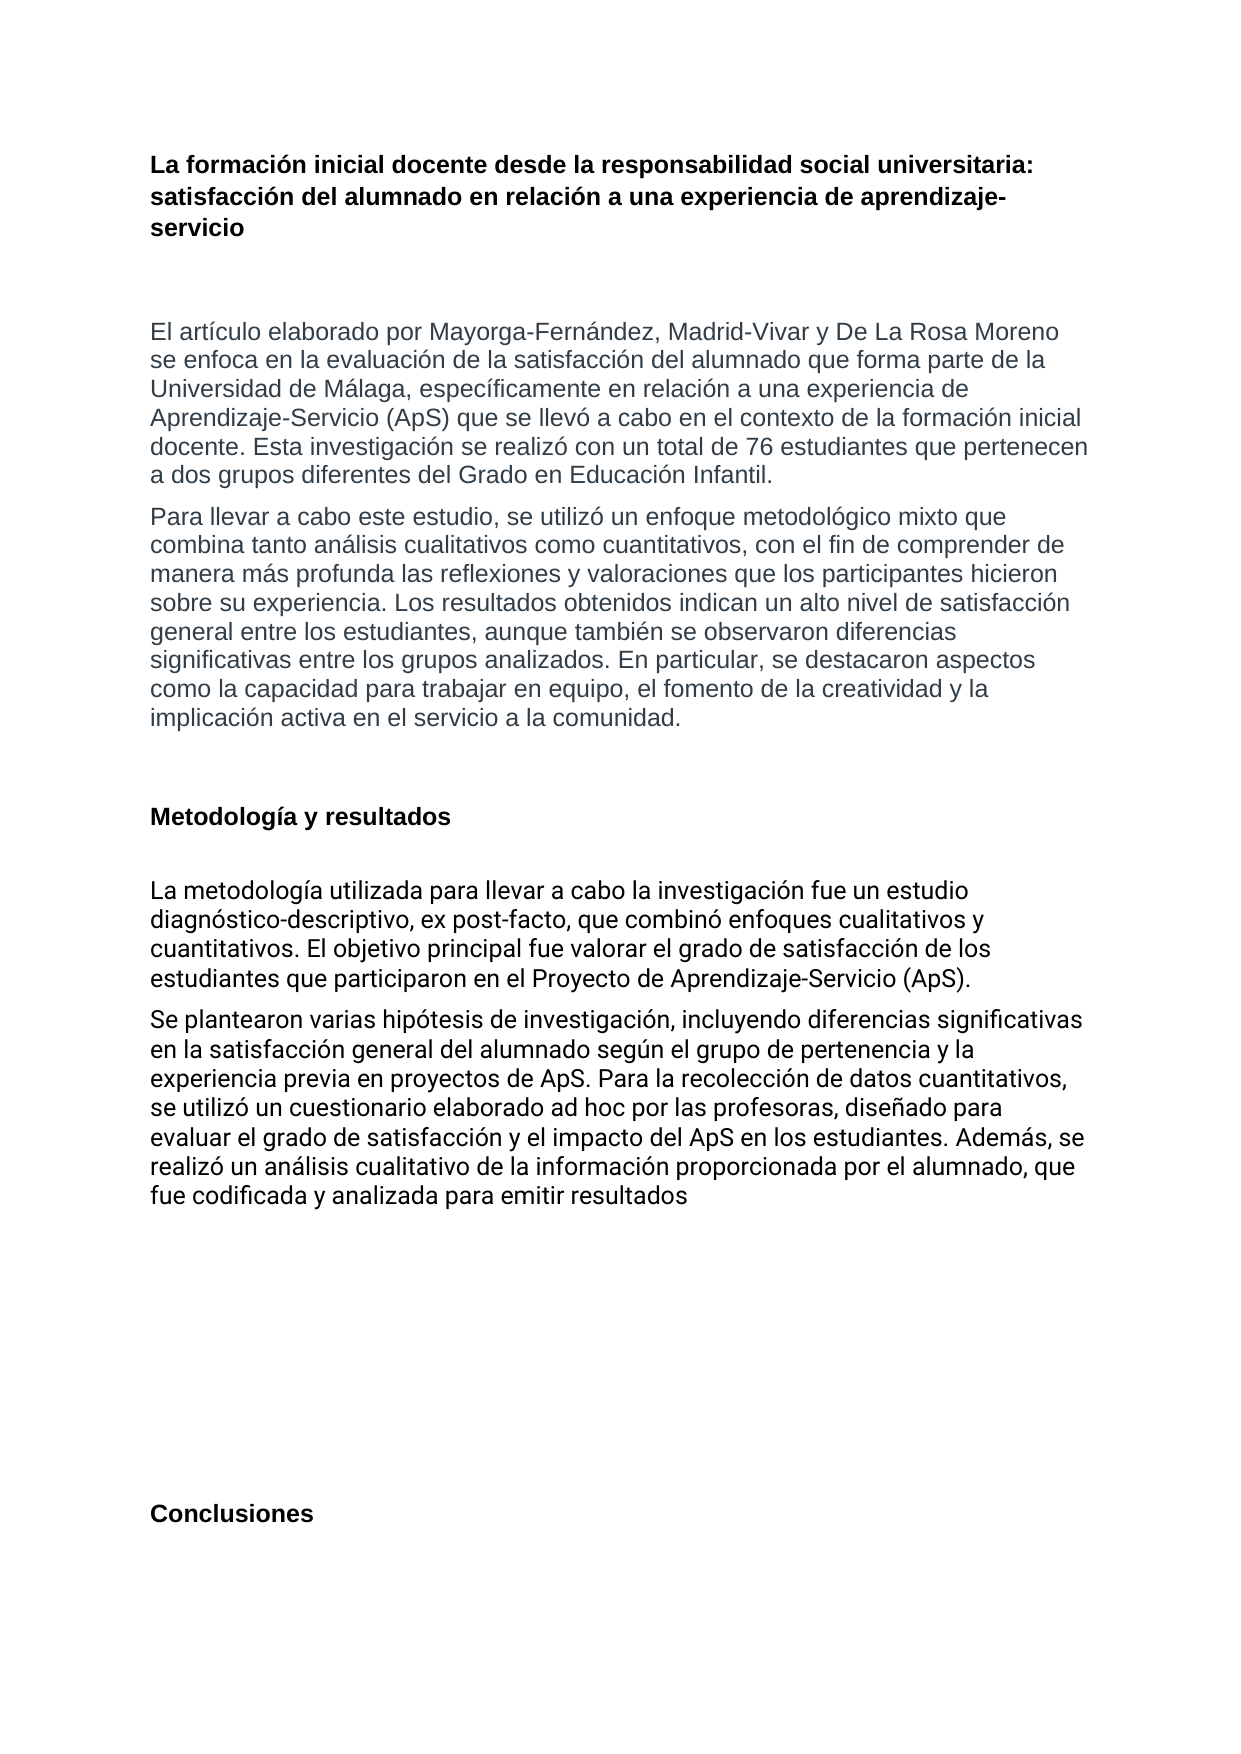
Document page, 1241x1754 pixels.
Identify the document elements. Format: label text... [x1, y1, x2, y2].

text Se plantearon varias hipótesis de investigación, incluyendo diferencias significativas en la satisfacción general del alumnado según el grupo de pertenencia y la experiencia previa en proyectos de ApS. Para la recolección de datos cuantitativos, se utilizó un cuestionario elaborado ad hoc por las profesoras, diseñado para evaluar el grado de satisfacción y el impacto del ApS en los estudiantes. Además, se realizó un análisis cualitativo de la información proporcionada por el alumnado, que fue codificada y analizada para emitir resultados [150, 1006, 1090, 1211]
subtitle Metodología y resultados [150, 802, 1090, 831]
text Para llevar a cabo este estudio, se utilizó un enfoque metodológico mixto que combina tanto análisis cualitativos como cuantitativos, con el fin de comprender de manera más profunda las reflexiones y valoraciones que los participantes hicieron sobre su experiencia. Los resultados obtenidos indican un alto nivel de satisfacción general entre los estudiantes, aunque también se observaron diferencias significativas entre los grupos analizados. En particular, se destacaron aspectos como la capacidad para trabajar en equipo, el fomento de la creatividad y la implicación activa en el servicio a la comunidad. [150, 502, 1090, 732]
subtitle La formación inicial docente desde la responsabilidad social universitaria: satisfacción del alumnado en relación a una experiencia de aprendizaje-servicio [150, 150, 1090, 242]
text El artículo elaborado por Mayorga-Fernández, Madrid-Vivar y De La Rosa Moreno se enfoca en la evaluación de la satisfacción del alumnado que forma parte de la Universidad de Málaga, específicamente en relación a una experiencia de Aprendizaje-Servicio (ApS) que se llevó a cabo en el contexto de la formación inicial docente. Esta investigación se realizó con un total de 76 estudiantes que pertenecen a dos grupos diferentes del Grado en Educación Infantil. [150, 317, 1090, 489]
text La metodología utilizada para llevar a cabo la investigación fue un estudio diagnóstico-descriptivo, ex post-facto, que combinó enfoques cualitativos y cuantitativos. El objetivo principal fue valorar el grado de satisfacción de los estudiantes que participaron en el Proyecto de Aprendizaje-Servicio (ApS). [150, 876, 1090, 993]
subtitle Conclusiones [150, 1499, 1090, 1528]
